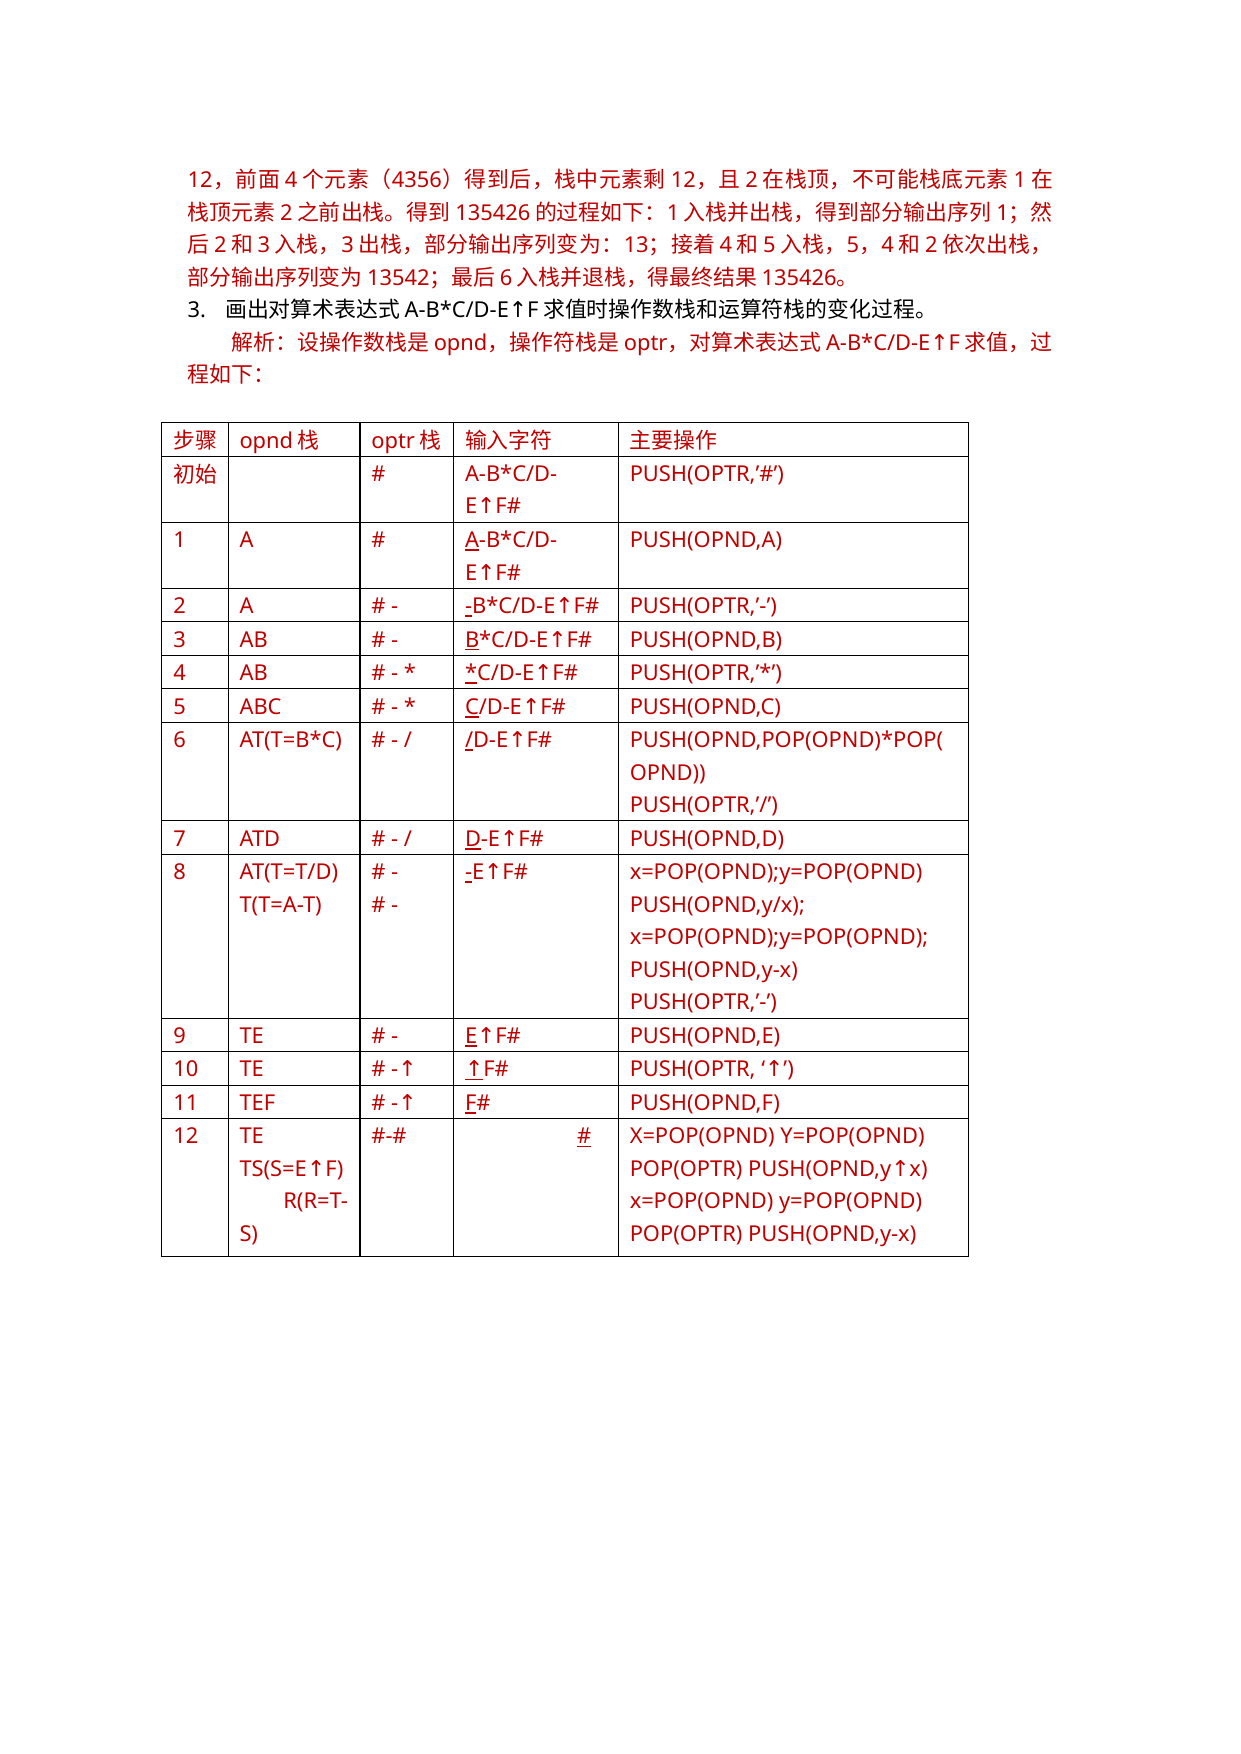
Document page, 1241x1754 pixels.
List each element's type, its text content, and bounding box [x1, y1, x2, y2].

table_cell *C/D-E↑F# [454, 656, 618, 688]
table_cell AT(T=T/D) T(T=A-T) [229, 855, 359, 1017]
table_header 步骤 [162, 423, 228, 456]
table_cell 7 [162, 821, 228, 854]
table_cell AB [229, 656, 359, 688]
table_cell 2 [162, 589, 228, 621]
table_cell TE [229, 1019, 359, 1051]
table_cell 4 [162, 656, 228, 688]
table_cell A [229, 523, 359, 588]
table_cell TE [229, 1052, 359, 1084]
table_cell PUSH(OPND,D) [619, 821, 968, 854]
table_cell A-B*C/D-E↑F# [454, 523, 618, 588]
table_cell 1 [162, 523, 228, 588]
table_cell PUSH(OPND,F) [619, 1086, 968, 1118]
table_cell TE TS(S=E↑F) R(R=T-S) [229, 1119, 359, 1256]
table_cell F# [454, 1086, 618, 1118]
table_cell # - # - [361, 855, 453, 1017]
table_cell 3 [162, 622, 228, 655]
table_header opnd栈 [229, 423, 359, 456]
table_cell PUSH(OPND,B) [619, 622, 968, 655]
table_cell PUSH(OPTR,’#’) [619, 457, 968, 522]
table_cell AB [229, 622, 359, 655]
table_cell # - * [361, 689, 453, 722]
table_cell D-E↑F# [454, 821, 618, 854]
table_cell PUSH(OPND,POP(OPND)*POP(OPND)) PUSH(OPTR,’/’) [619, 723, 968, 820]
table_cell x=POP(OPND);y=POP(OPND) PUSH(OPND,y/x); x=POP(OPND);y=POP(OPND); PUSH(OPND,y-x) PUSH(OPTR,’-’) [619, 855, 968, 1017]
table_cell A-B*C/D-E↑F# [454, 457, 618, 522]
table_cell A [229, 589, 359, 621]
table_cell 初始 [162, 457, 228, 522]
table_header optr栈 [361, 423, 453, 456]
table_header 输入字符 [454, 423, 618, 456]
text 解析：设操作数栈是opnd，操作符栈是optr，对算术表达式A-B*C/D-E↑F求值，过程如下： [187, 324, 1053, 389]
table_cell 11 [162, 1086, 228, 1118]
table_cell TEF [229, 1086, 359, 1118]
table_cell PUSH(OPTR,’-’) [619, 589, 968, 621]
table_cell # - [361, 622, 453, 655]
table_cell #-# [361, 1119, 453, 1256]
table_cell # [454, 1119, 618, 1256]
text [187, 162, 1053, 292]
table_cell PUSH(OPND,C) [619, 689, 968, 722]
table_cell # - / [361, 723, 453, 820]
table_cell -B*C/D-E↑F# [454, 589, 618, 621]
table_cell [229, 457, 359, 522]
table_cell /D-E↑F# [454, 723, 618, 820]
table_cell 12 [162, 1119, 228, 1256]
table_cell 5 [162, 689, 228, 722]
table_cell B*C/D-E↑F# [454, 622, 618, 655]
table_cell X=POP(OPND) Y=POP(OPND) POP(OPTR) PUSH(OPND,y↑x) x=POP(OPND) y=POP(OPND) POP(OPTR) PUSH(OPND,y-x) [619, 1119, 968, 1256]
table_cell ↑F# [454, 1052, 618, 1084]
table_cell # [361, 523, 453, 588]
table_cell 10 [162, 1052, 228, 1084]
table_cell C/D-E↑F# [454, 689, 618, 722]
table_header 主要操作 [619, 423, 968, 456]
list 画出对算术表达式A-B*C/D-E↑F求值时操作数栈和运算符栈的变化过程。 [187, 292, 1053, 324]
table_cell # - / [361, 821, 453, 854]
table_cell -E↑F# [454, 855, 618, 1017]
table_cell AT(T=B*C) [229, 723, 359, 820]
table_cell PUSH(OPND,E) [619, 1019, 968, 1051]
table_cell PUSH(OPTR,’*’) [619, 656, 968, 688]
table_cell # - [361, 589, 453, 621]
table_cell PUSH(OPND,A) [619, 523, 968, 588]
table_cell 9 [162, 1019, 228, 1051]
table_cell # - [361, 1019, 453, 1051]
table_cell ABC [229, 689, 359, 722]
table_cell 8 [162, 855, 228, 1017]
table_cell # [361, 457, 453, 522]
table_cell # -↑ [361, 1052, 453, 1084]
table_cell PUSH(OPTR, ‘↑’) [619, 1052, 968, 1084]
table_cell # - * [361, 656, 453, 688]
table_cell ATD [229, 821, 359, 854]
table_cell # -↑ [361, 1086, 453, 1118]
table_cell E↑F# [454, 1019, 618, 1051]
table_cell 6 [162, 723, 228, 820]
